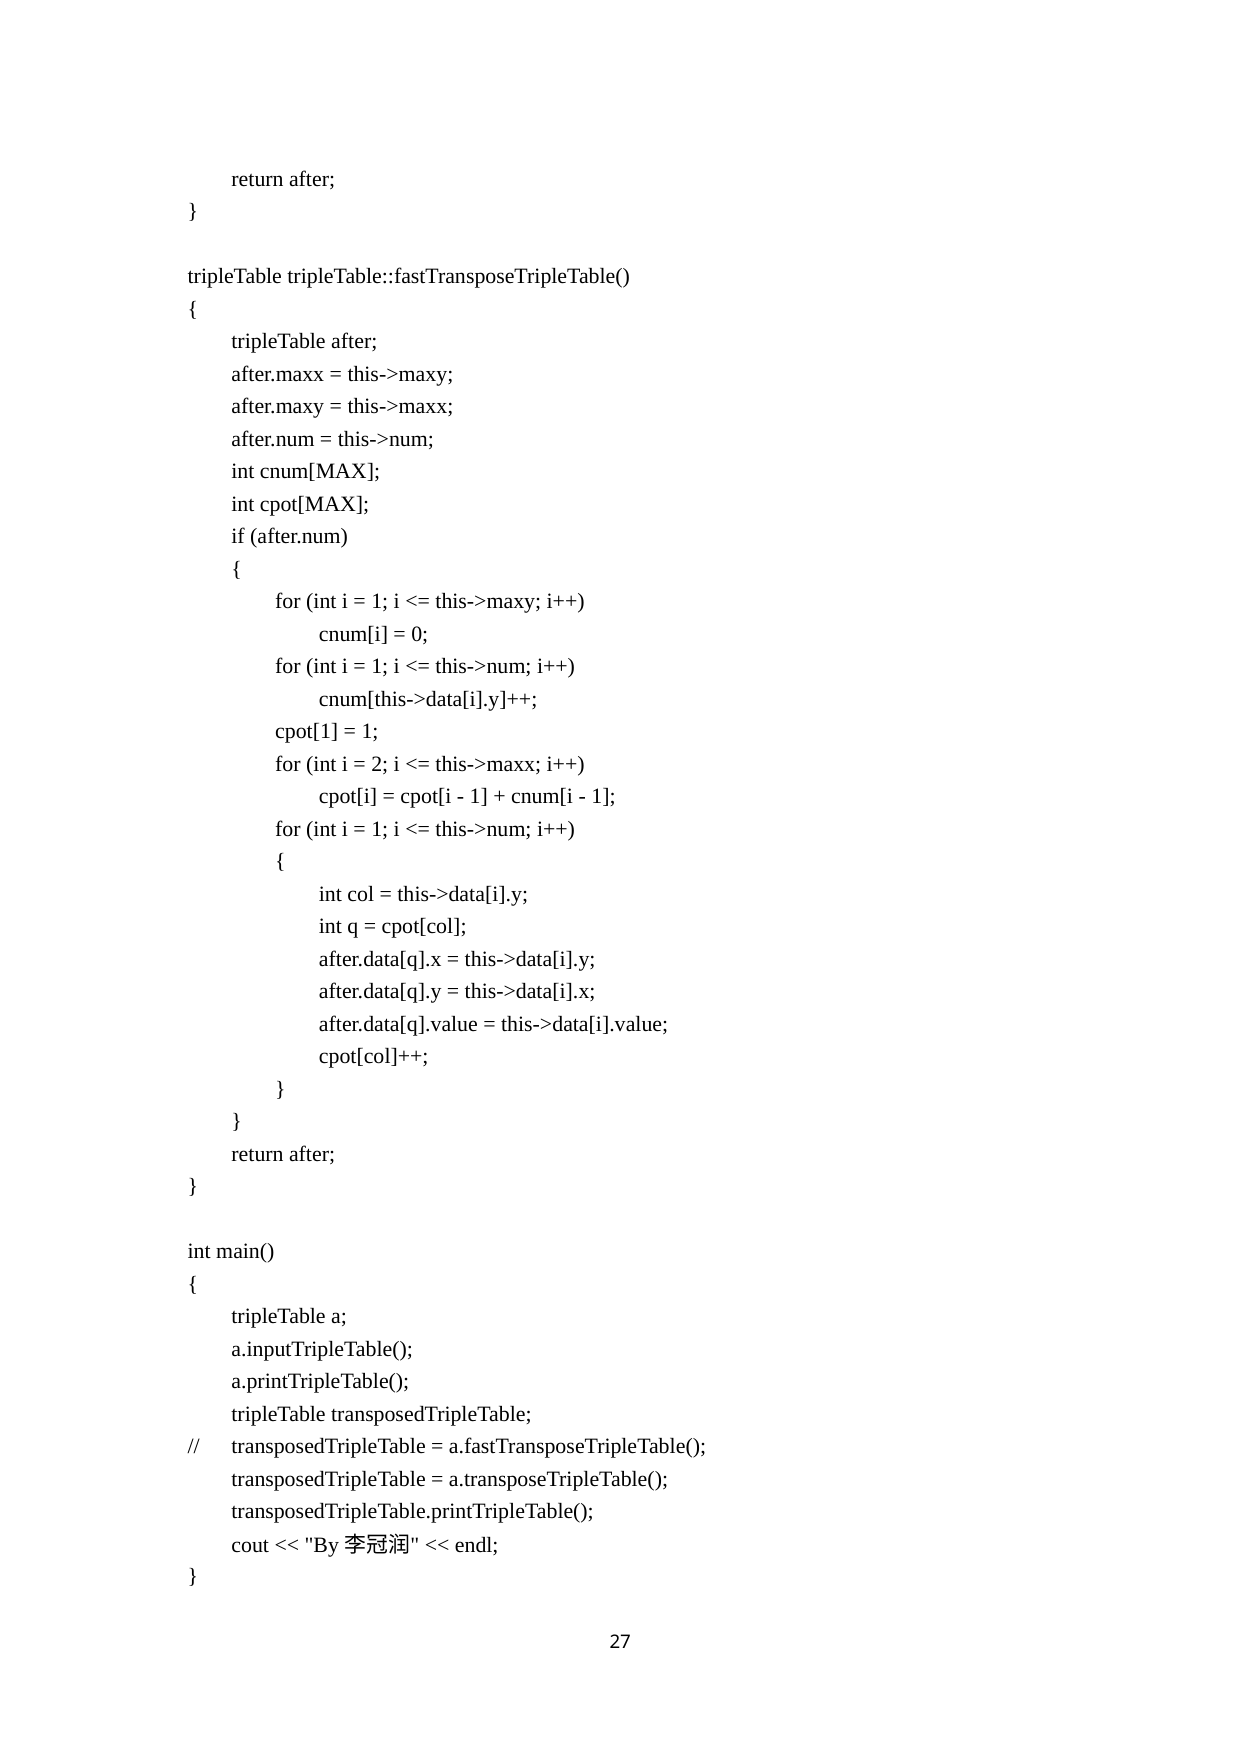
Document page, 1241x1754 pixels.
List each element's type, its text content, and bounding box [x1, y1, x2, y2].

text } [187, 1559, 1053, 1592]
text after.data[q].value = this->data[i].value; [187, 1007, 1053, 1039]
text after.data[q].x = this->data[i].y; [187, 942, 1053, 974]
text for (int i = 2; i <= this->maxx; i++) [187, 747, 1053, 779]
text tripleTable after; [187, 324, 1053, 357]
text after.maxy = this->maxx; [187, 389, 1053, 422]
text cnum[this->data[i].y]++; [187, 682, 1053, 714]
text tripleTable transposedTripleTable; [187, 1397, 1053, 1429]
text { [187, 844, 1053, 877]
text } [187, 1072, 1053, 1104]
text transposedTripleTable = a.transposeTripleTable(); [187, 1462, 1053, 1494]
text cnum[i] = 0; [187, 617, 1053, 649]
text } [187, 1104, 1053, 1137]
text { [187, 552, 1053, 584]
text int main() [187, 1234, 1053, 1267]
text return after; [187, 162, 1053, 194]
text tripleTable a; [187, 1299, 1053, 1332]
text int cpot[MAX]; [187, 487, 1053, 519]
text after.data[q].y = this->data[i].x; [187, 974, 1053, 1007]
text int col = this->data[i].y; [187, 877, 1053, 909]
text tripleTable tripleTable::fastTransposeTripleTable() [187, 259, 1053, 292]
text { [187, 292, 1053, 324]
text cpot[1] = 1; [187, 714, 1053, 747]
text int cnum[MAX]; [187, 454, 1053, 487]
text } [187, 194, 1053, 227]
text cpot[col]++; [187, 1039, 1053, 1072]
text transposedTripleTable.printTripleTable(); [187, 1494, 1053, 1527]
text a.inputTripleTable(); [187, 1332, 1053, 1364]
text for (int i = 1; i <= this->num; i++) [187, 812, 1053, 844]
text after.num = this->num; [187, 422, 1053, 454]
text after.maxx = this->maxy; [187, 357, 1053, 389]
text int q = cpot[col]; [187, 909, 1053, 942]
text // transposedTripleTable = a.fastTransposeTripleTable(); [187, 1429, 1053, 1462]
text if (after.num) [187, 519, 1053, 552]
text for (int i = 1; i <= this->num; i++) [187, 649, 1053, 682]
text cpot[i] = cpot[i - 1] + cnum[i - 1]; [187, 779, 1053, 812]
text { [187, 1267, 1053, 1299]
text a.printTripleTable(); [187, 1364, 1053, 1397]
text return after; [187, 1137, 1053, 1169]
text cout << "By 李冠润" << endl; [187, 1527, 1053, 1559]
text } [187, 1169, 1053, 1202]
text for (int i = 1; i <= this->maxy; i++) [187, 584, 1053, 617]
